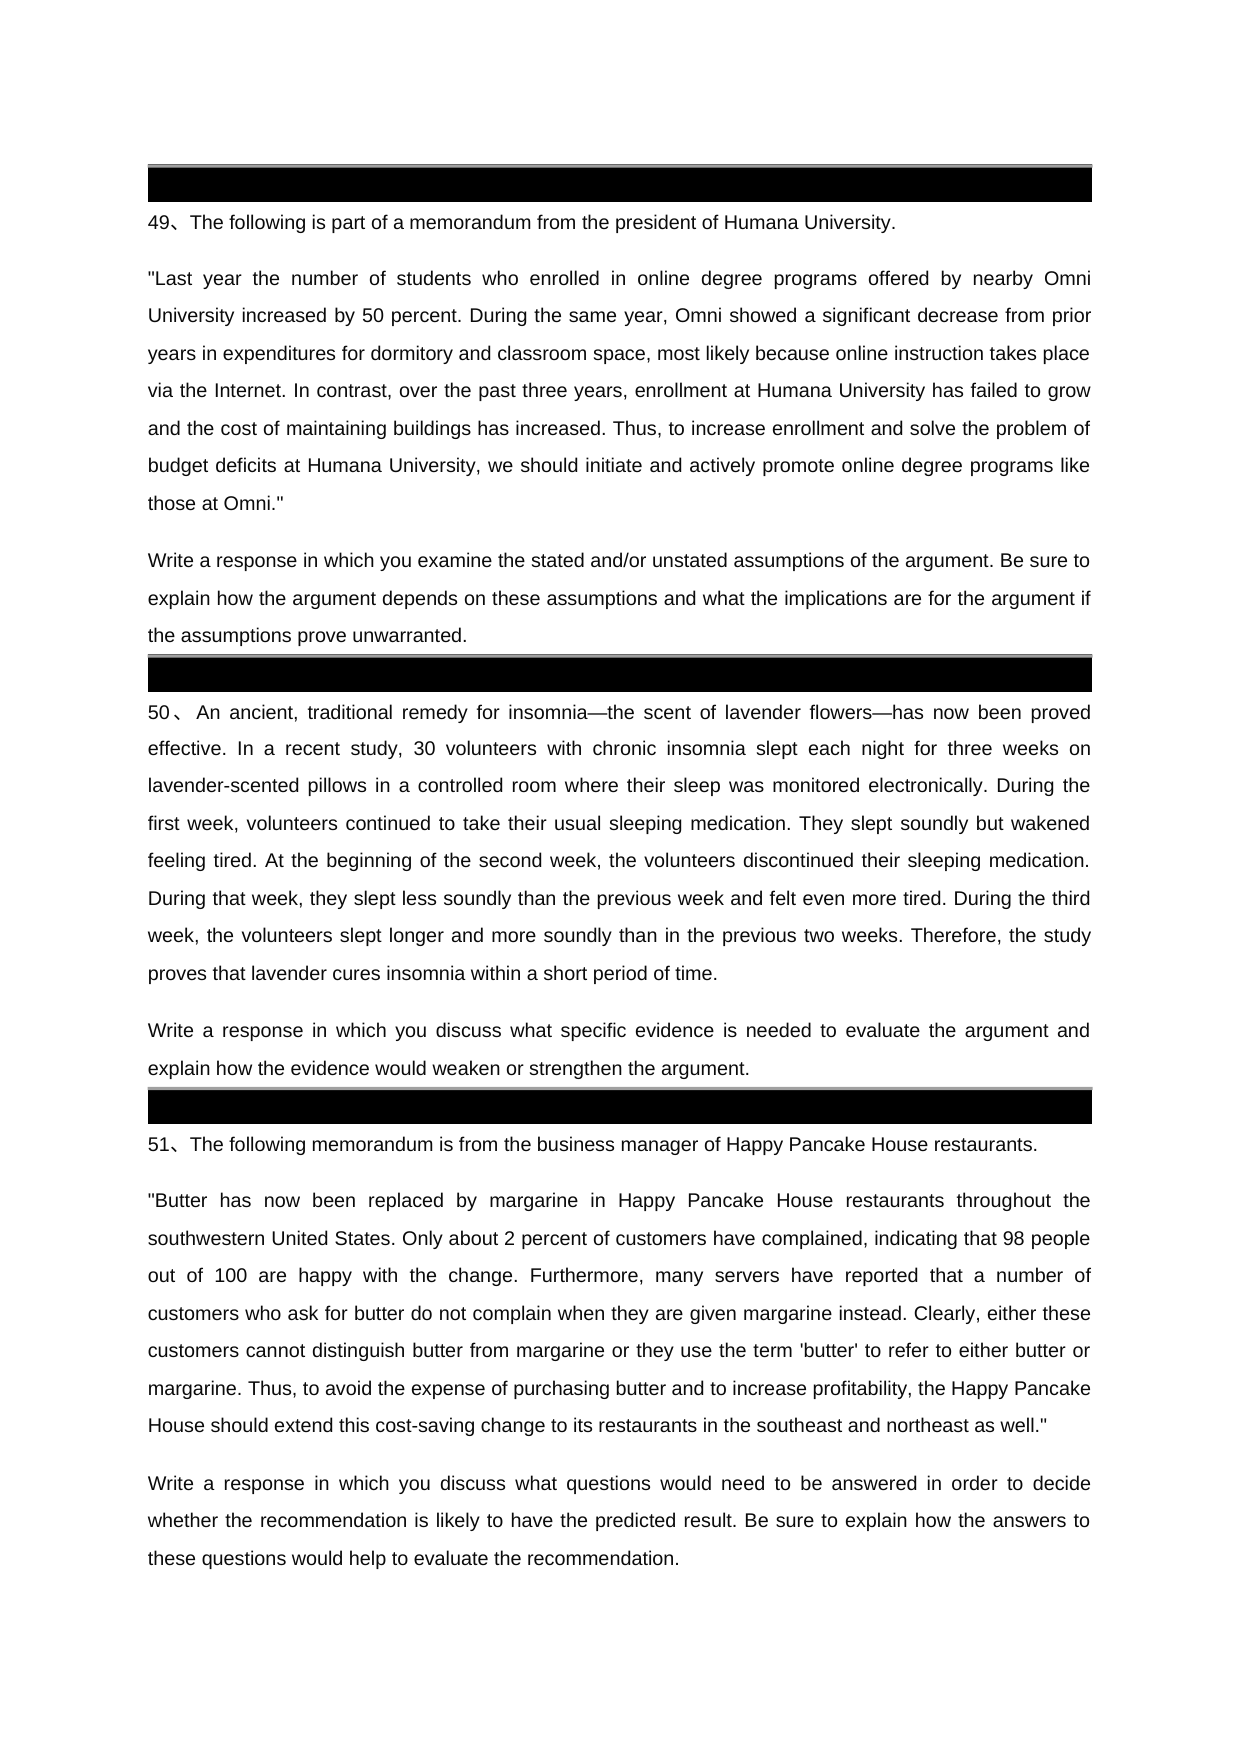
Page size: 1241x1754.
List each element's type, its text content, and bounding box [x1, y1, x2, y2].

text "Last year the number of students who enrolled in online degree programs offered by nearby Omni University increased by 50 percent. During the same year, Omni showed a significant decrease from prior years in expenditures for dormitory and classroom space, most likely because online instruction takes place via the Internet. In contrast, over the past three years, enrollment at Humana University has failed to grow and the cost of maintaining buildings has increased. Thus, to increase enrollment and solve the problem of budget deficits at Humana University, we should initiate and actively promote online degree programs like those at Omni." [148, 259, 1092, 522]
text Write a response in which you discuss what questions would need to be answered in order to decide whether the recommendation is likely to have the predicted result. Be sure to explain how the answers to these questions would help to evaluate the recommendation. [148, 1464, 1092, 1577]
text 49、The following is part of a memorandum from the president of Humana University. [148, 202, 1092, 239]
text "Butter has now been replaced by margarine in Happy Pancake House restaurants throughout the southwestern United States. Only about 2 percent of customers have complained, indicating that 98 people out of 100 are happy with the change. Furthermore, many servers have reported that a number of customers who ask for butter do not complain when they are given margarine instead. Clearly, either these customers cannot distinguish butter from margarine or they use the term 'butter' to refer to either butter or margarine. Thus, to avoid the expense of purchasing butter and to increase profitability, the Happy Pancake House should extend this cost-saving change to its restaurants in the southeast and northeast as well." [148, 1182, 1092, 1444]
text 50、An ancient, traditional remedy for insomnia—the scent of lavender flowers—has now been proved effective. In a recent study, 30 volunteers with chronic insomnia slept each night for three weeks on lavender-scented pillows in a controlled room where their sleep was monitored electronically. During the first week, volunteers continued to take their usual sleeping medication. They slept soundly but wakened feeling tired. At the beginning of the second week, the volunteers discontinued their sleeping medication. During that week, they slept less soundly than the previous week and felt even more tired. During the third week, the volunteers slept longer and more soundly than in the previous two weeks. Therefore, the study proves that lavender cures insomnia within a short period of time. [148, 692, 1092, 992]
text Write a response in which you examine the stated and/or unstated assumptions of the argument. Be sure to explain how the argument depends on these assumptions and what the implications are for the argument if the assumptions prove unwarranted. [148, 542, 1092, 654]
text Write a response in which you discuss what specific evidence is needed to evaluate the argument and explain how the evidence would weaken or strengthen the argument. [148, 1012, 1092, 1086]
text 51、The following memorandum is from the business manager of Happy Pancake House restaurants. [148, 1124, 1092, 1162]
